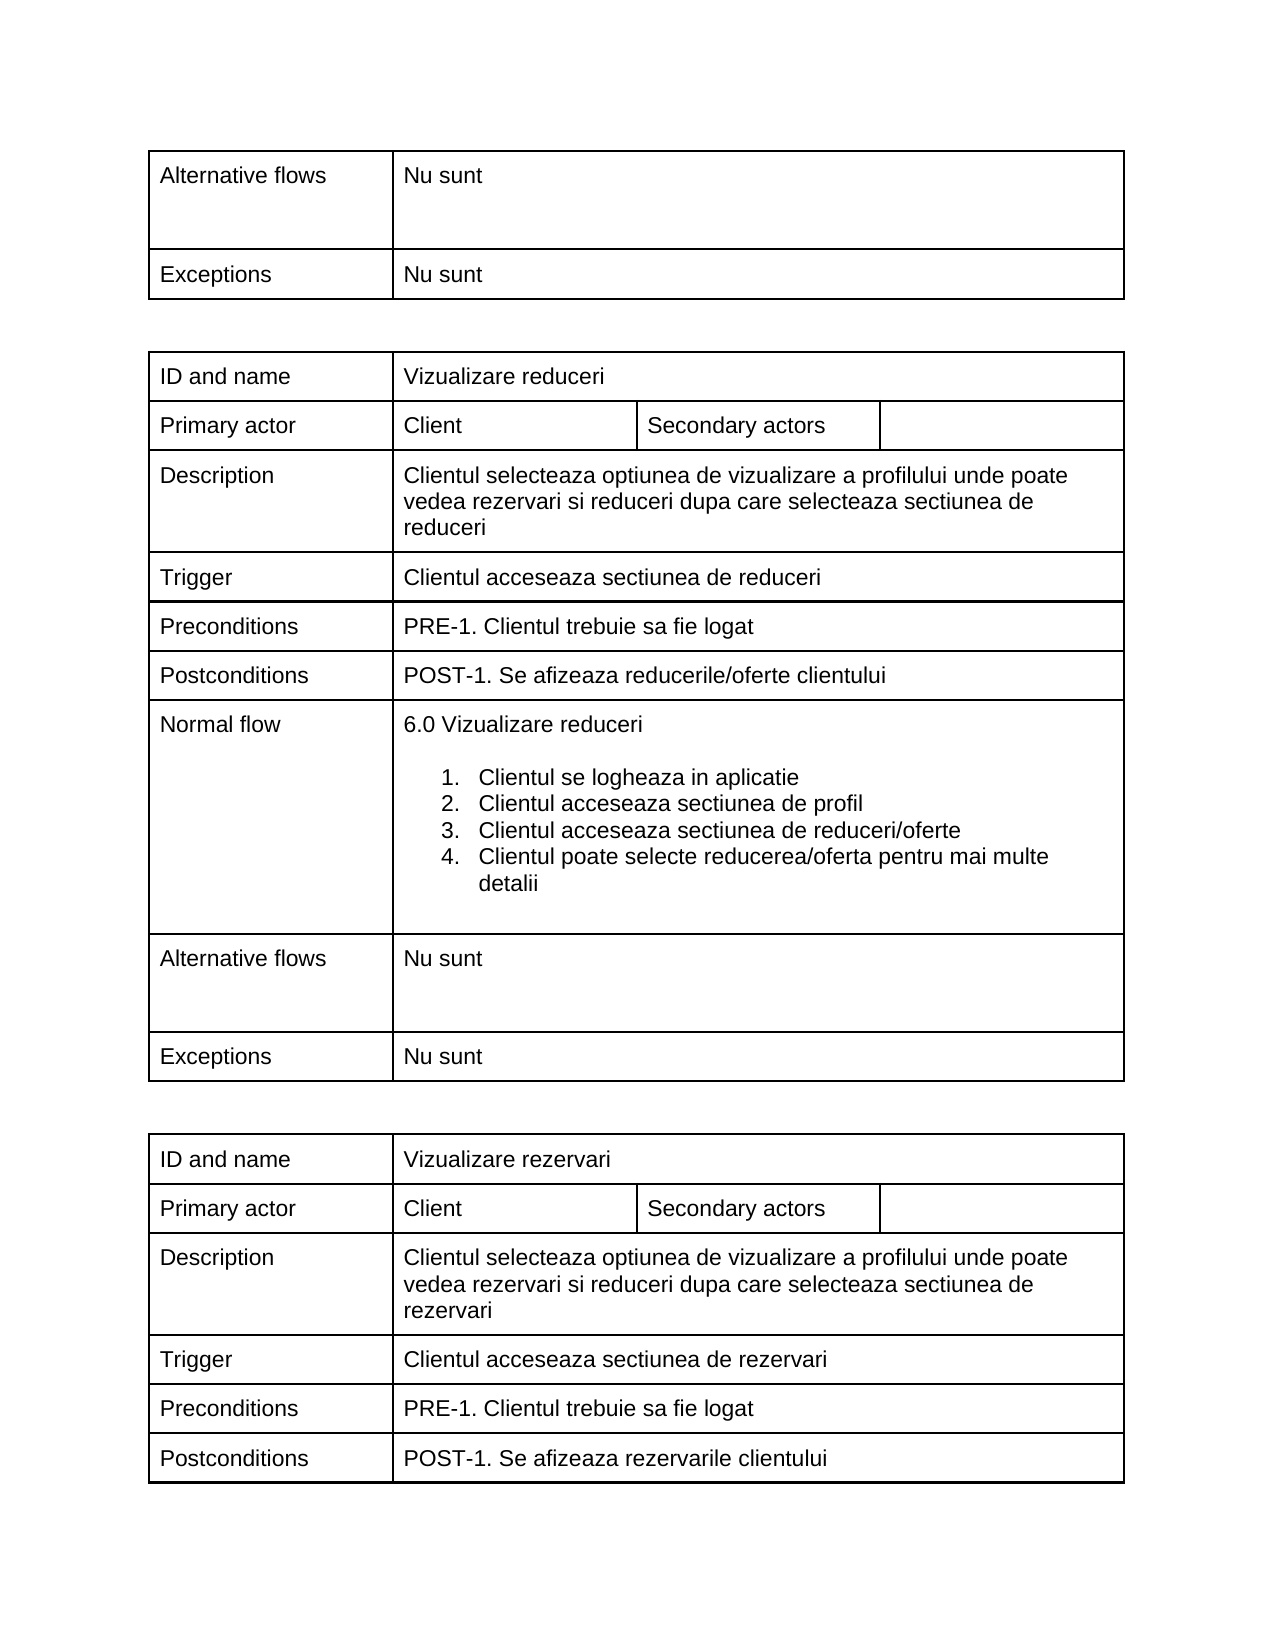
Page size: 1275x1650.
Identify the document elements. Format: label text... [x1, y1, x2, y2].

table_cell Clientul acceseaza sectiunea de rezervari [394, 1336, 1123, 1383]
table_cell Alternative flows [150, 935, 392, 1031]
table_cell Client [394, 1185, 636, 1232]
table_cell Client [394, 402, 636, 449]
table_cell Exceptions [150, 1033, 392, 1080]
table_header ID and name [150, 1135, 392, 1182]
table_cell Normal flow [150, 701, 392, 933]
table_cell POST-1. Se afizeaza reducerile/oferte clientului [394, 652, 1123, 699]
table_cell Nu sunt [394, 250, 1123, 297]
table_cell Preconditions [150, 603, 392, 649]
table_cell [881, 402, 1123, 449]
table_cell Nu sunt [394, 1033, 1123, 1080]
table_cell Postconditions [150, 1434, 392, 1481]
table_cell Primary actor [150, 1185, 392, 1232]
table_cell Postconditions [150, 652, 392, 699]
table_cell POST-1. Se afizeaza rezervarile clientului [394, 1434, 1123, 1481]
table_cell Preconditions [150, 1385, 392, 1432]
table_cell Trigger [150, 1336, 392, 1383]
table_cell Nu sunt [394, 935, 1123, 1031]
table_cell Clientul acceseaza sectiunea de reduceri [394, 553, 1123, 600]
table_cell [881, 1185, 1123, 1232]
table_header ID and name [150, 353, 392, 400]
table_cell PRE-1. Clientul trebuie sa fie logat [394, 1385, 1123, 1432]
table_cell PRE-1. Clientul trebuie sa fie logat [394, 603, 1123, 649]
table_cell Exceptions [150, 250, 392, 297]
table_cell Trigger [150, 553, 392, 600]
table_cell Description [150, 451, 392, 551]
table_cell Nu sunt [394, 152, 1123, 248]
table_header Vizualizare rezervari [394, 1135, 1123, 1182]
table_cell Description [150, 1234, 392, 1334]
table_cell Alternative flows [150, 152, 392, 248]
table_header Vizualizare reduceri [394, 353, 1123, 400]
table_cell Clientul selecteaza optiunea de vizualizare a profilului unde poate vedea rezervari si reduceri dupa care selecteaza sectiunea de rezervari [394, 1234, 1123, 1334]
table_cell Clientul selecteaza optiunea de vizualizare a profilului unde poate vedea rezervari si reduceri dupa care selecteaza sectiunea de reduceri [394, 451, 1123, 551]
table_cell Secondary actors [638, 402, 879, 449]
table_cell Secondary actors [638, 1185, 879, 1232]
table_cell 6.0 Vizualizare reduceri Clientul se logheaza in aplicatie Clientul acceseaza sectiunea de profil Clientul acceseaza sectiunea de reduceri/oferte Clientul poate selecte reducerea/oferta pentru mai multe detalii [394, 701, 1123, 933]
table_cell Primary actor [150, 402, 392, 449]
